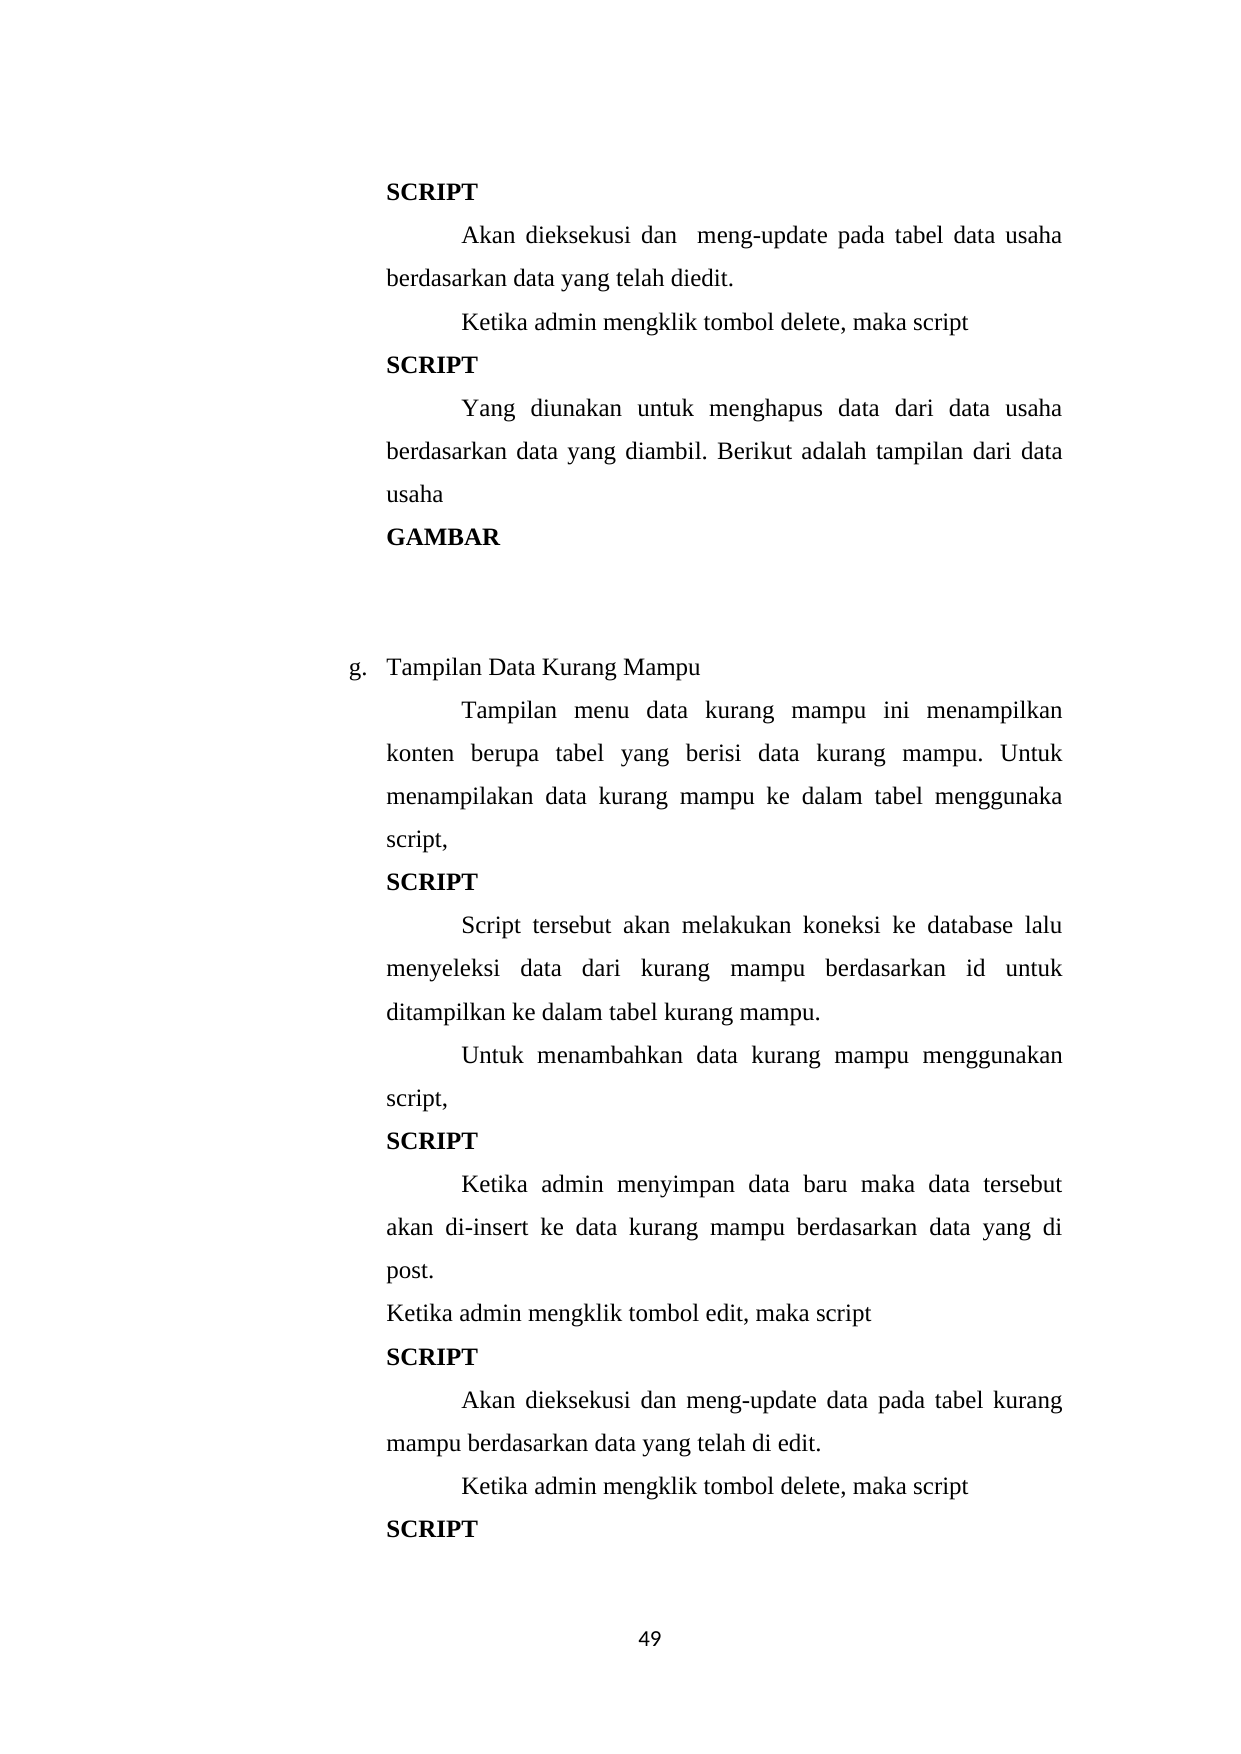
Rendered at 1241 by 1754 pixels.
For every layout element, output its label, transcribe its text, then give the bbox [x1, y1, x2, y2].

list GAMBAR [386, 522, 1063, 551]
list SCRIPT [386, 1514, 1063, 1543]
list Script tersebut akan melakukan koneksi ke database lalu menyeleksi data dari kurang mampu berdasarkan id untuk ditampilkan ke dalam tabel kurang mampu. [386, 910, 1063, 1025]
list Ketika admin menyimpan data baru maka data tersebut akan di-insert ke data kurang mampu berdasarkan data yang di post. [386, 1169, 1063, 1284]
list SCRIPT [386, 350, 1063, 378]
list Akan dieksekusi dan meng-update data pada tabel kurang mampu berdasarkan data yang telah di edit. [386, 1385, 1063, 1457]
list Tampilan menu data kurang mampu ini menampilkan konten berupa tabel yang berisi data kurang mampu. Untuk menampilakan data kurang mampu ke dalam tabel menggunaka script, [386, 695, 1063, 853]
list Ketika admin mengklik tombol delete, maka script [386, 307, 1063, 335]
list Untuk menambahkan data kurang mampu menggunakan script, [386, 1040, 1063, 1112]
list SCRIPT [386, 177, 1063, 206]
list SCRIPT [386, 1342, 1063, 1370]
list SCRIPT [386, 1126, 1063, 1155]
list Yang diunakan untuk menghapus data dari data usaha berdasarkan data yang diambil. Berikut adalah tampilan dari data usaha [386, 393, 1063, 508]
list Tampilan Data Kurang Mampu [349, 652, 1063, 680]
list Ketika admin mengklik tombol edit, maka script [386, 1298, 1063, 1327]
list Akan dieksekusi dan meng-update pada tabel data usaha berdasarkan data yang telah diedit. [386, 220, 1063, 292]
list Ketika admin mengklik tombol delete, maka script [386, 1471, 1063, 1500]
list SCRIPT [386, 867, 1063, 896]
